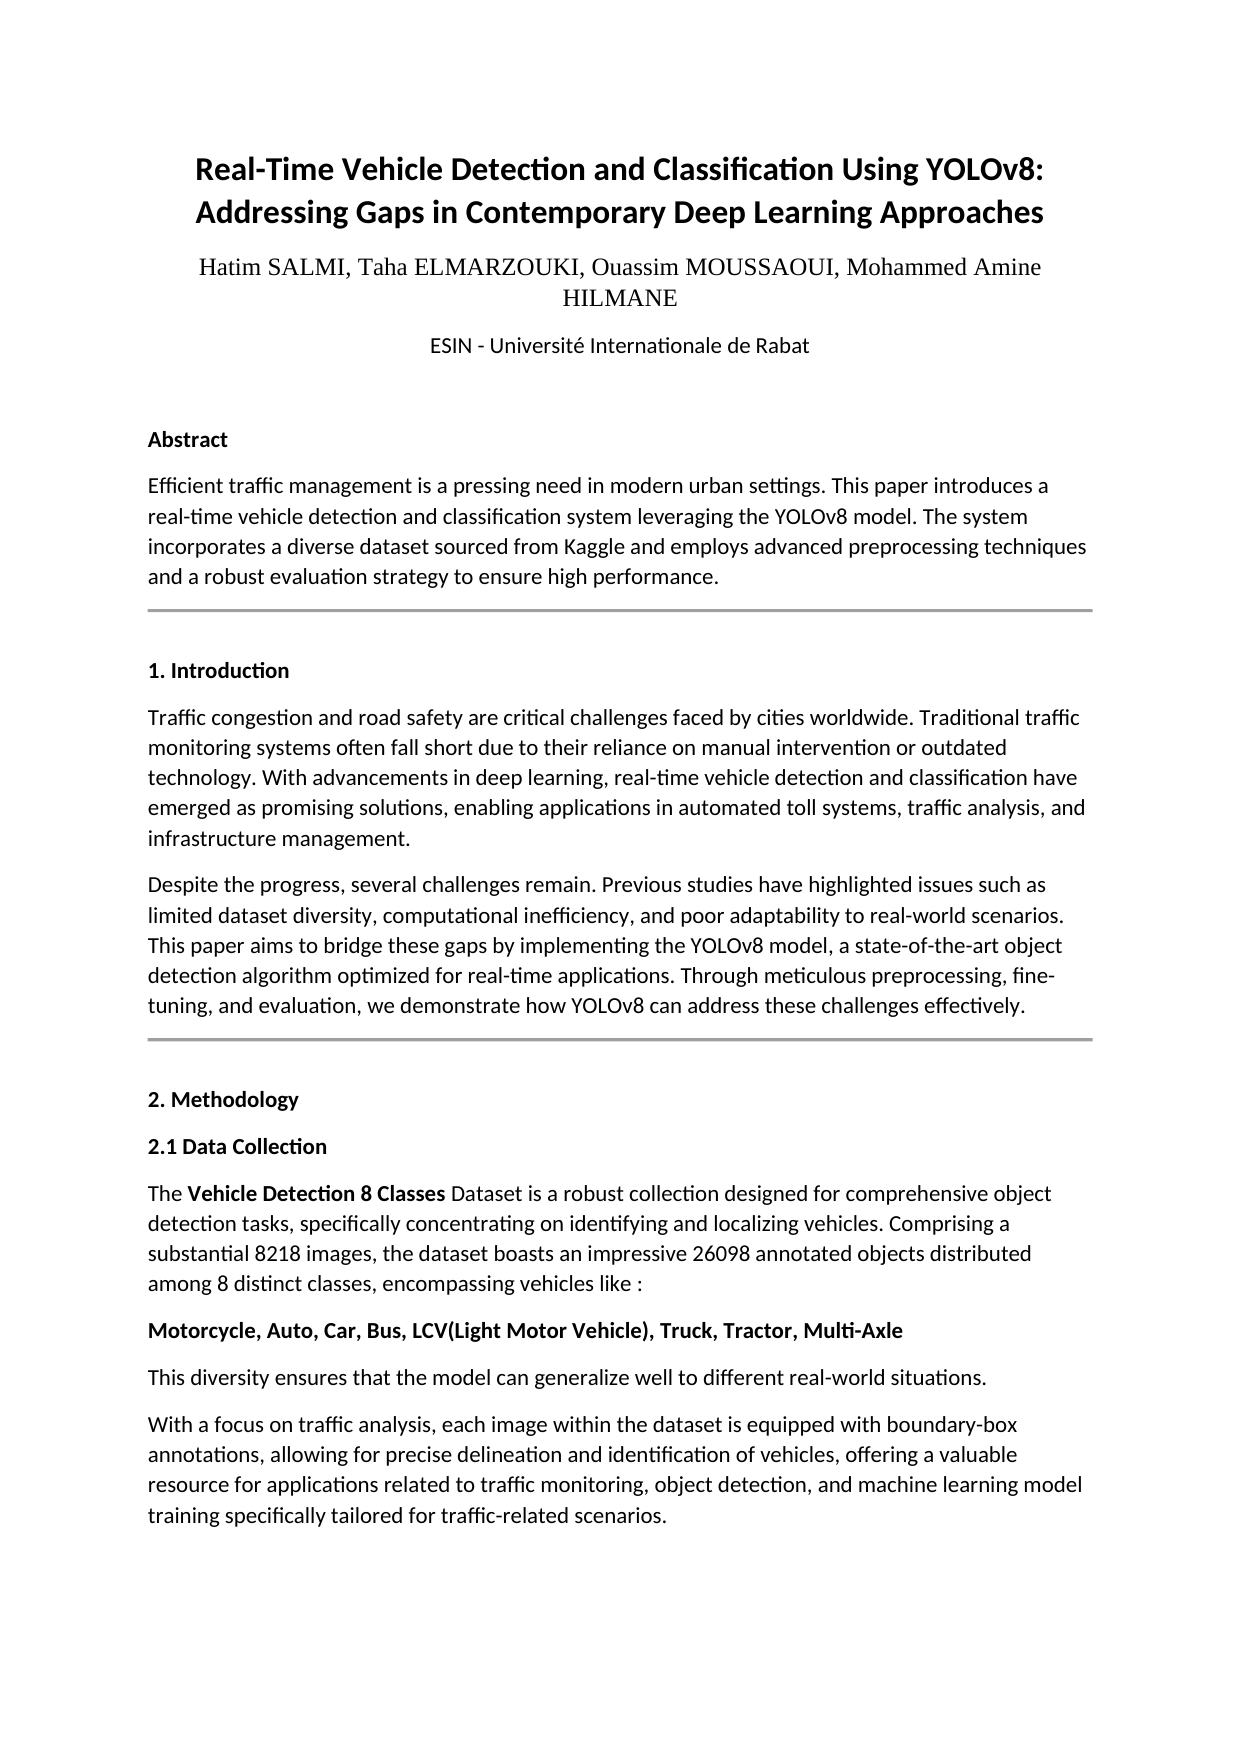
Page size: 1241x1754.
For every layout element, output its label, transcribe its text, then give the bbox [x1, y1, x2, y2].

text Abstract [148, 425, 1093, 453]
text Traffic congestion and road safety are critical challenges faced by cities worldwide. Traditional traffic monitoring systems often fall short due to their reliance on manual intervention or outdated technology. With advancements in deep learning, real-time vehicle detection and classification have emerged as promising solutions, enabling applications in automated toll systems, traffic analysis, and infrastructure management. [148, 703, 1093, 852]
text Motorcycle, Auto, Car, Bus, LCV(Light Motor Vehicle), Truck, Tractor, Multi-Axle [148, 1316, 1093, 1344]
text Despite the progress, several challenges remain. Previous studies have highlighted issues such as limited dataset diversity, computational inefficiency, and poor adaptability to real-world scenarios. This paper aims to bridge these gaps by implementing the YOLOv8 model, a state-of-the-art object detection algorithm optimized for real-time applications. Through meticulous preprocessing, fine-tuning, and evaluation, we demonstrate how YOLOv8 can address these challenges effectively. [148, 871, 1093, 1019]
text The Vehicle Detection 8 Classes Dataset is a robust collection designed for comprehensive object detection tasks, specifically concentrating on identifying and localizing vehicles. Comprising a substantial 8218 images, the dataset boasts an impressive 26098 annotated objects distributed among 8 distinct classes, encompassing vehicles like : [148, 1179, 1093, 1297]
text This diversity ensures that the model can generalize well to different real-world situations. [148, 1363, 1093, 1391]
text Real-Time Vehicle Detection and Classification Using YOLOv8: Addressing Gaps in Contemporary Deep Learning Approaches [148, 148, 1093, 232]
text ESIN - Université Internationale de Rabat [148, 331, 1093, 359]
text Efficient traffic management is a pressing need in modern urban settings. This paper introduces a real-time vehicle detection and classification system leveraging the YOLOv8 model. The system incorporates a diverse dataset sourced from Kaggle and employs advanced preprocessing techniques and a robust evaluation strategy to ensure high performance. [148, 472, 1093, 590]
text Hatim SALMI, Taha ELMARZOUKI, Ouassim MOUSSAOUI, Mohammed Amine HILMANE [148, 252, 1093, 312]
text 2.1 Data Collection [148, 1132, 1093, 1160]
text 2. Methodology [148, 1085, 1093, 1113]
text 1. Introduction [148, 656, 1093, 684]
text With a focus on traffic analysis, each image within the dataset is equipped with boundary-box annotations, allowing for precise delineation and identification of vehicles, offering a valuable resource for applications related to traffic monitoring, object detection, and machine learning model training specifically tailored for traffic-related scenarios. [148, 1410, 1093, 1529]
